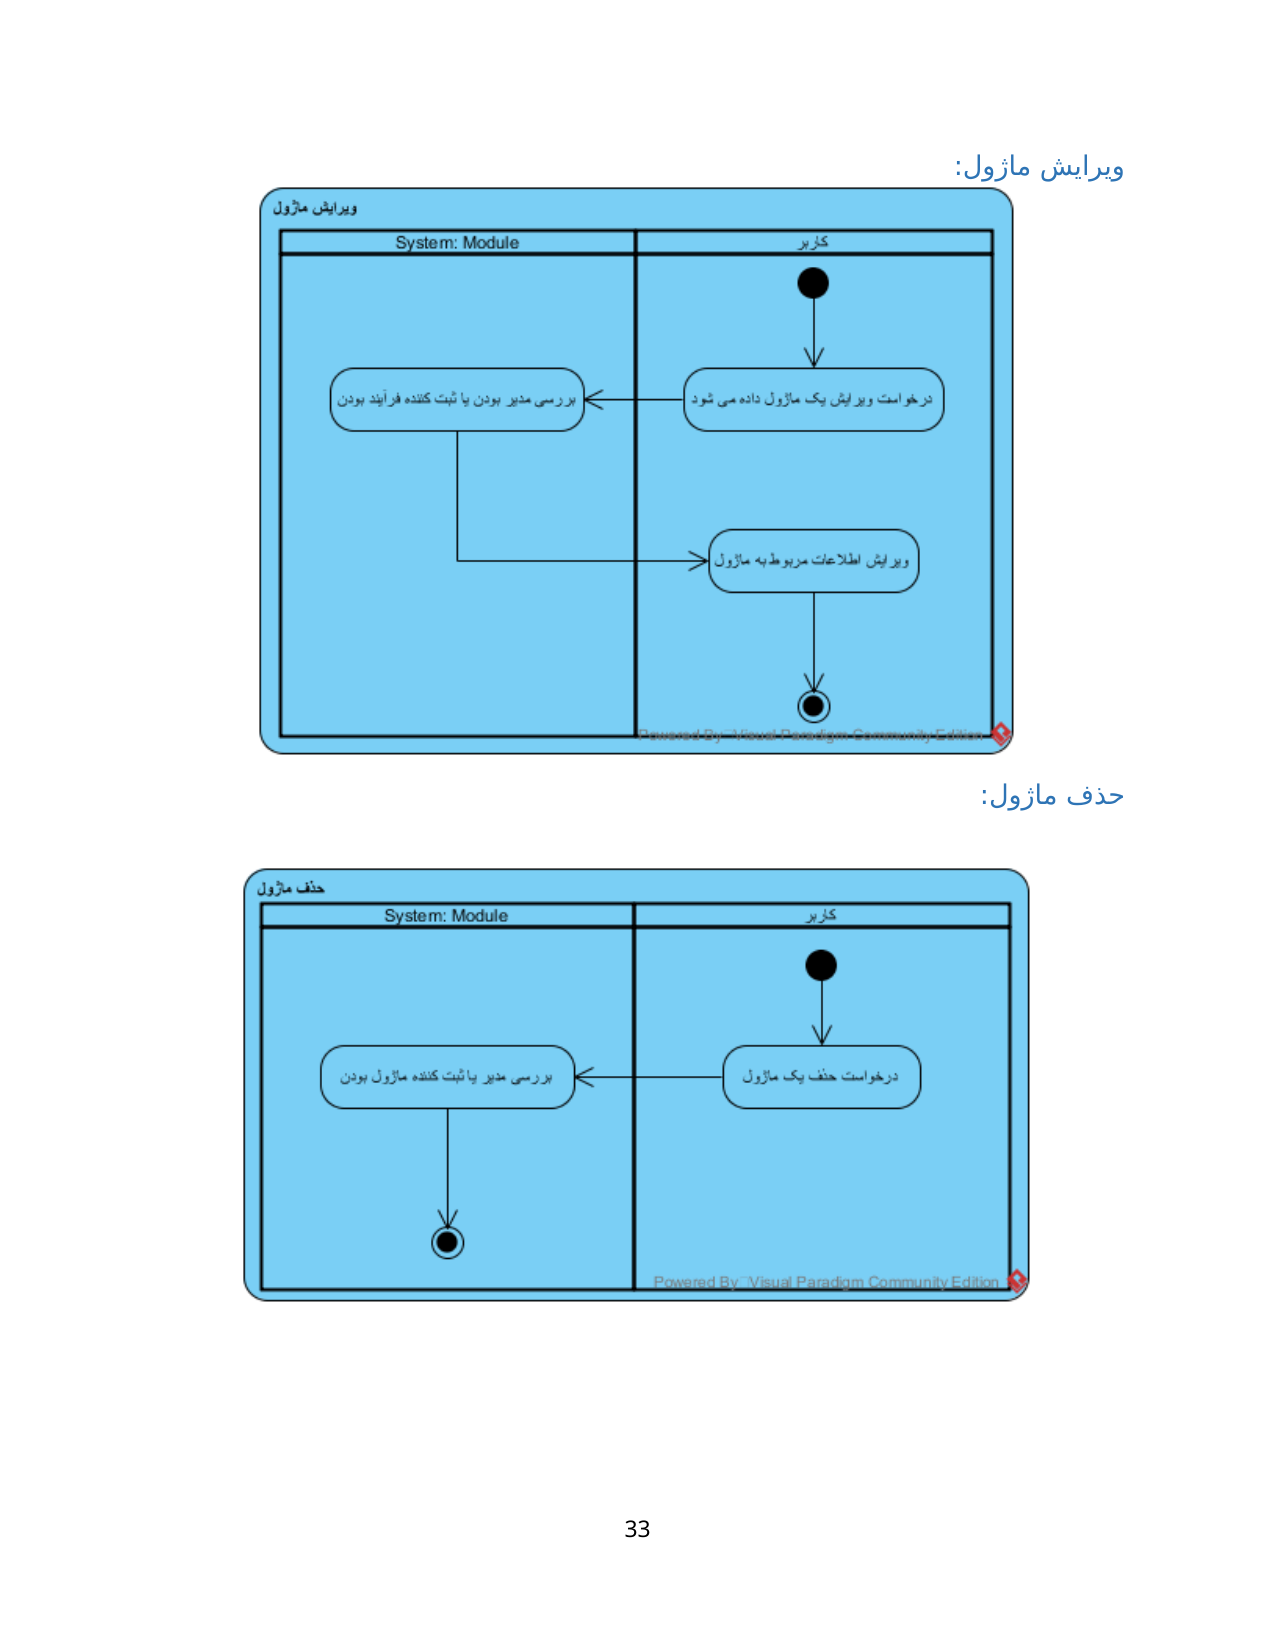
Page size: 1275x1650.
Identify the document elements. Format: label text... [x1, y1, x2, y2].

picture [239, 864, 1035, 1308]
picture [255, 184, 1020, 761]
subtitle حذف ماژول: [150, 780, 1125, 811]
subtitle ویرایش ماژول: [150, 150, 1125, 182]
